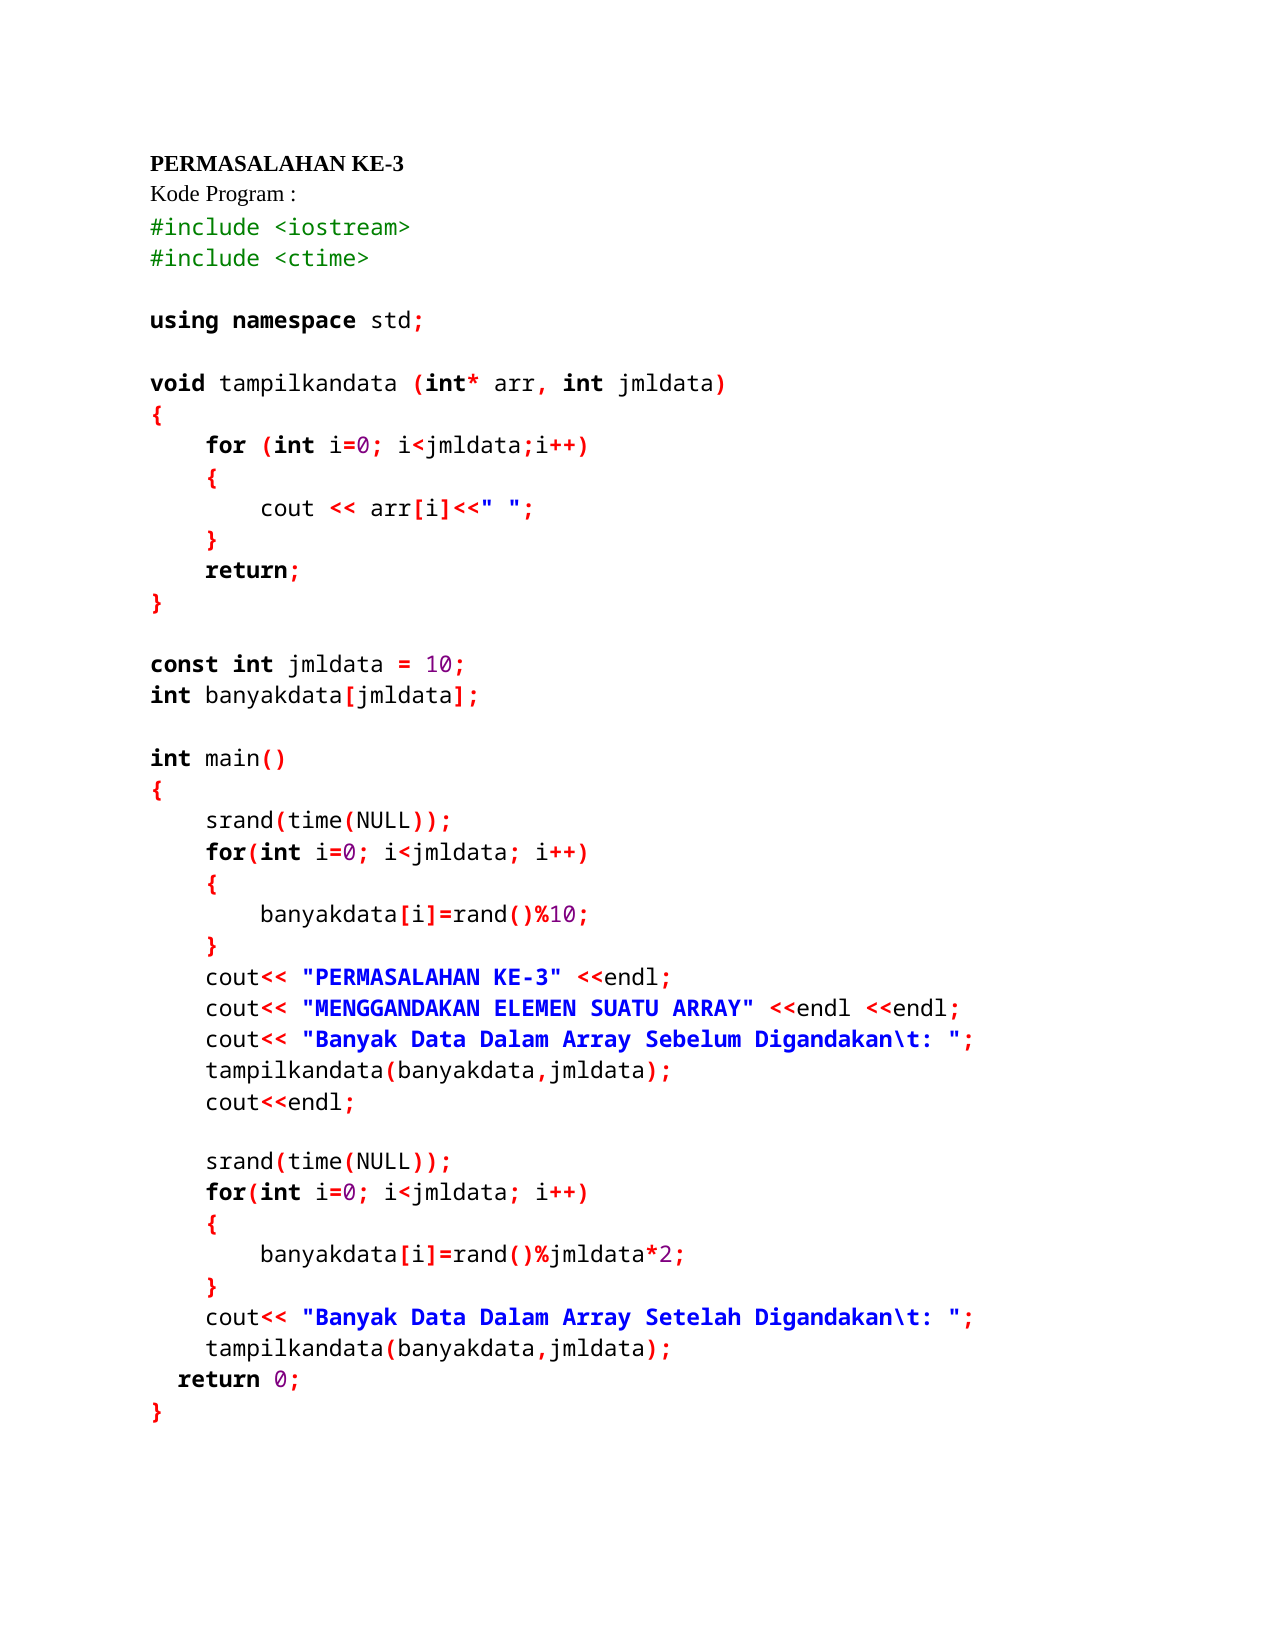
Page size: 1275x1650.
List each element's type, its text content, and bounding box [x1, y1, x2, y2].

text } [150, 1395, 1152, 1426]
text { [150, 1207, 1152, 1238]
text srand(time(NULL)); [150, 1145, 1152, 1176]
text #include <iostream> [150, 210, 1152, 242]
text cout<< "MENGGANDAKAN ELEMEN SUATU ARRAY" <<endl <<endl; [150, 992, 1152, 1023]
text srand(time(NULL)); [150, 804, 1152, 835]
text cout << arr[i]<<" "; [150, 492, 1152, 523]
text void tampilkandata (int* arr, int jmldata) [150, 367, 1152, 398]
text PERMASALAHAN KE-3 [150, 150, 1152, 176]
text int main() [150, 742, 1152, 773]
text using namespace std; [150, 304, 1152, 335]
text { [150, 460, 1152, 492]
text } [150, 523, 1152, 554]
text } [150, 585, 1152, 617]
text for(int i=0; i<jmldata; i++) [150, 1176, 1152, 1207]
text cout<<endl; [150, 1085, 1152, 1117]
text return 0; [150, 1363, 1152, 1395]
text } [150, 929, 1152, 960]
text cout<< "Banyak Data Dalam Array Sebelum Digandakan\t: "; [150, 1023, 1152, 1054]
text tampilkandata(banyakdata,jmldata); [150, 1332, 1152, 1363]
text cout<< "PERMASALAHAN KE-3" <<endl; [150, 960, 1152, 992]
text } [150, 1270, 1152, 1301]
text #include <ctime> [150, 242, 1152, 273]
text for(int i=0; i<jmldata; i++) [150, 835, 1152, 867]
text for (int i=0; i<jmldata;i++) [150, 429, 1152, 460]
text { [150, 398, 1152, 429]
text return; [150, 554, 1152, 585]
text { [150, 773, 1152, 804]
text cout<< "Banyak Data Dalam Array Setelah Digandakan\t: "; [150, 1301, 1152, 1332]
text tampilkandata(banyakdata,jmldata); [150, 1054, 1152, 1085]
text const int jmldata = 10; [150, 648, 1152, 679]
text int banyakdata[jmldata]; [150, 679, 1152, 710]
text banyakdata[i]=rand()%jmldata*2; [150, 1238, 1152, 1270]
text { [150, 867, 1152, 898]
text banyakdata[i]=rand()%10; [150, 898, 1152, 929]
text Kode Program : [150, 180, 1152, 207]
